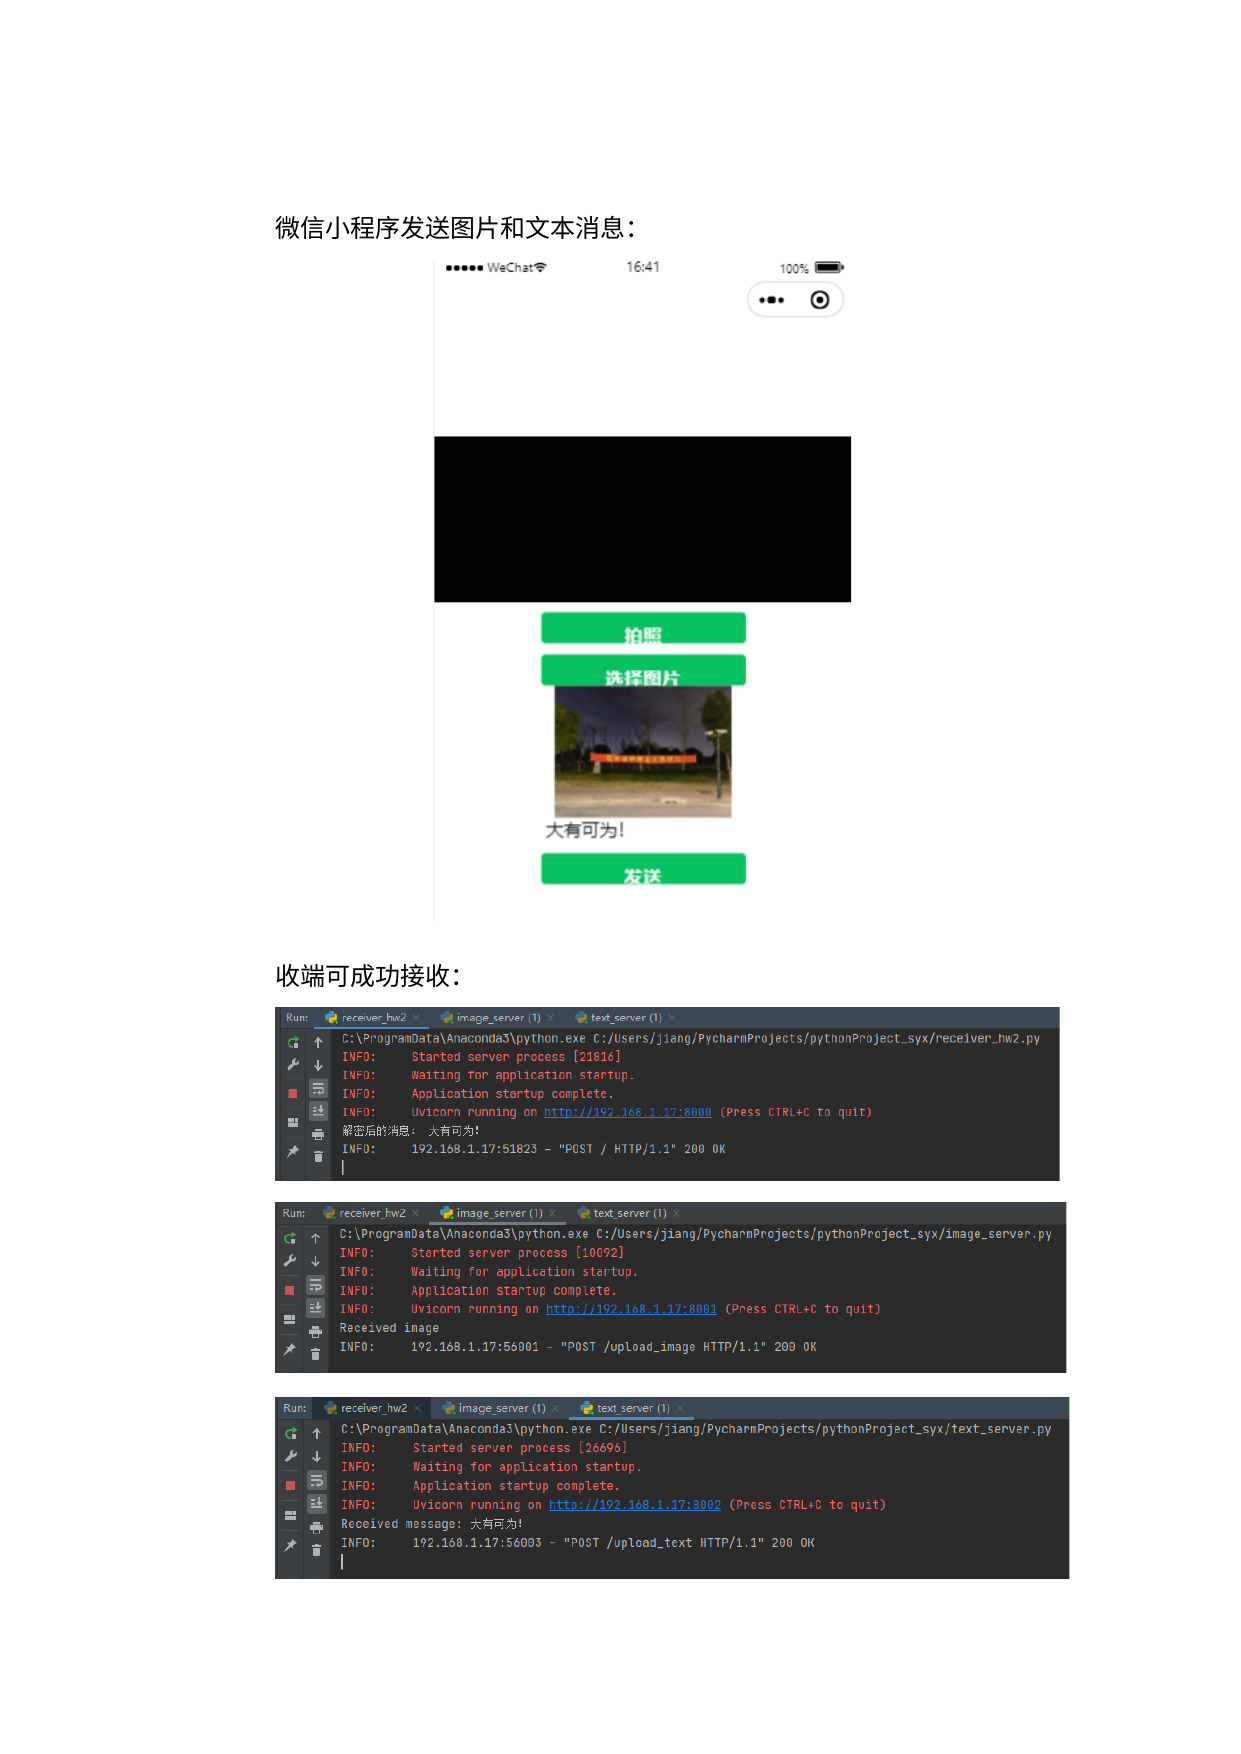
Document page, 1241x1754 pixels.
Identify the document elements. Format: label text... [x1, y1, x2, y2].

list 微信小程序发送图片和文本消息： [231, 194, 1053, 259]
picture [432, 259, 852, 921]
picture [275, 1202, 1067, 1373]
list 收端可成功接收： [231, 942, 1053, 1007]
picture [275, 1397, 1070, 1579]
picture [275, 1007, 1060, 1181]
